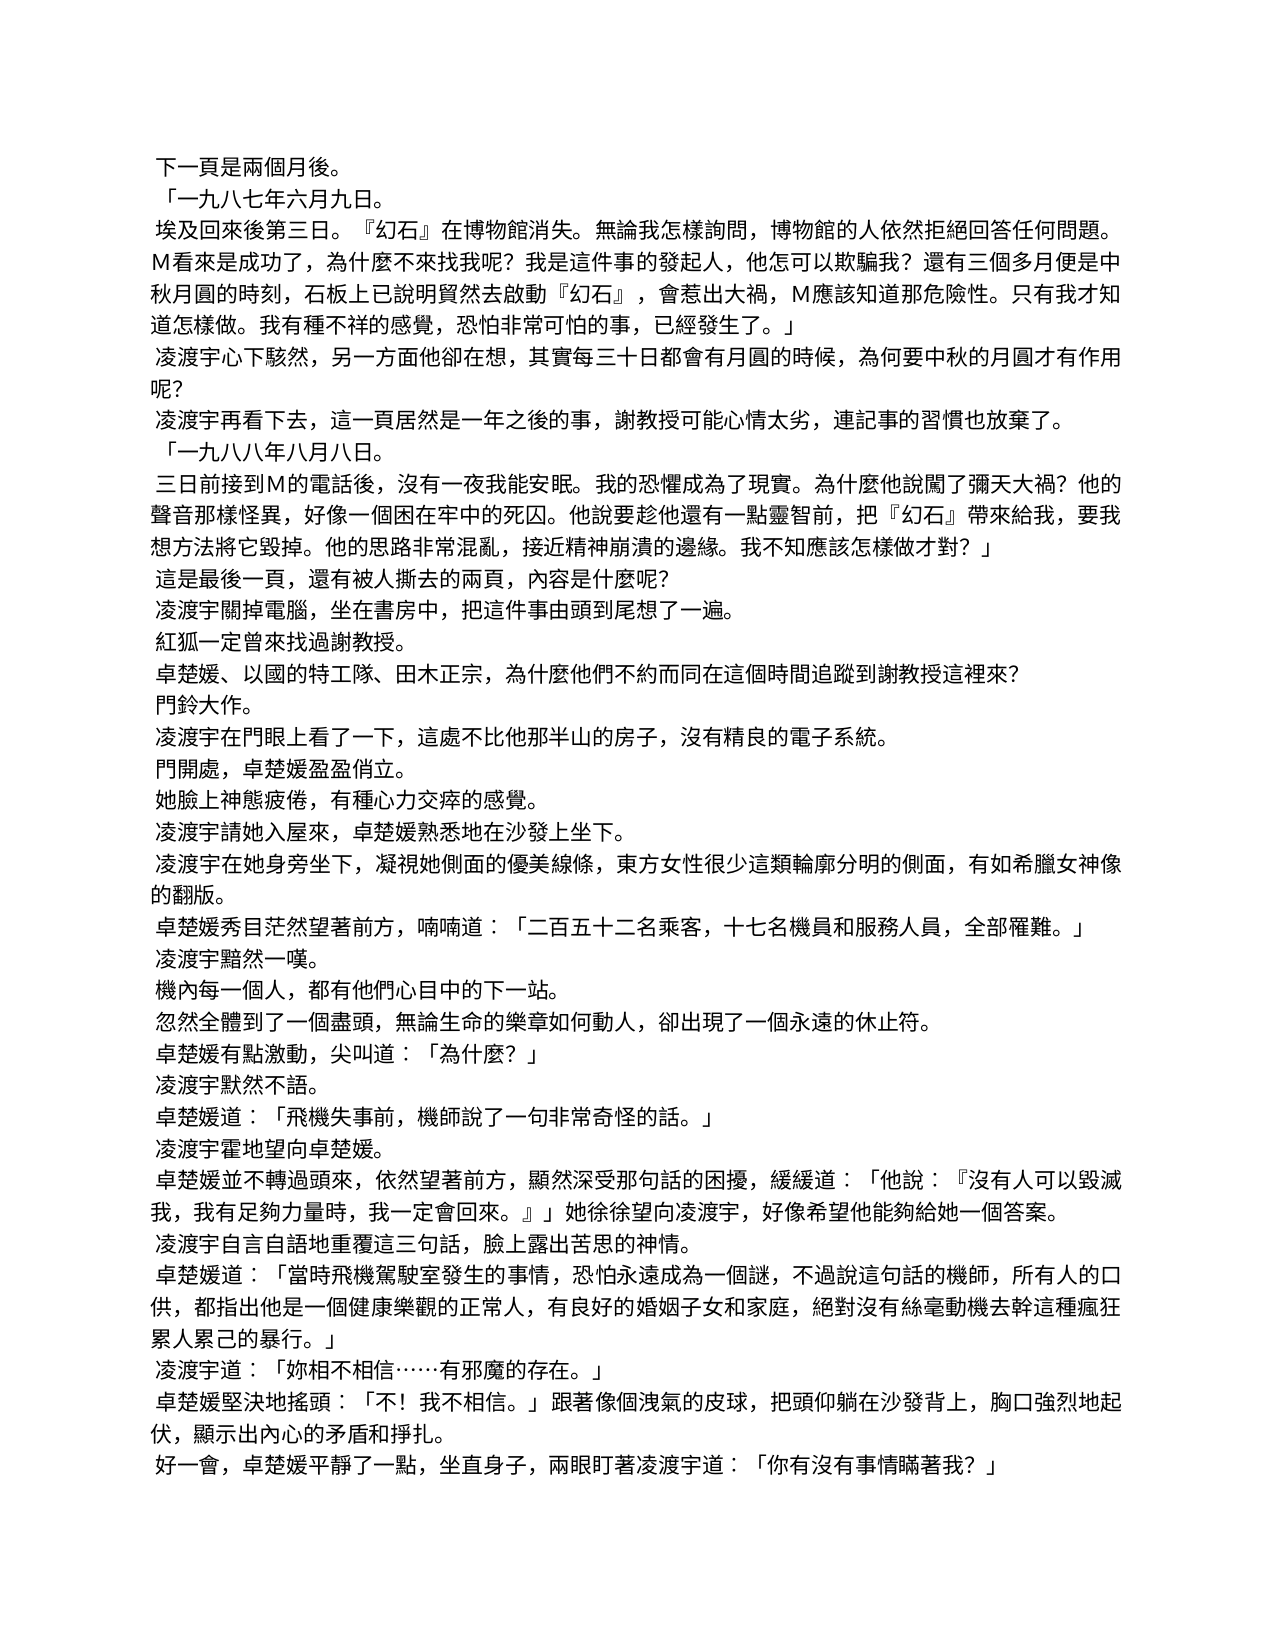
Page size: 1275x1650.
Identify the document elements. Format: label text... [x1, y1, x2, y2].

text 凌渡宇默然不語。 [150, 1068, 1125, 1100]
text 凌渡宇自言自語地重覆這三句話，臉上露出苦思的神情。 [150, 1227, 1125, 1258]
text 凌渡宇心下駭然，另一方面他卻在想，其實每三十日都會有月圓的時候，為何要中秋的月圓才有作用呢？ [150, 340, 1125, 403]
text 她臉上神態疲倦，有種心力交瘁的感覺。 [150, 783, 1125, 815]
text 卓楚媛秀目茫然望著前方，喃喃道︰「二百五十二名乘客，十七名機員和服務人員，全部罹難。」 [150, 910, 1125, 942]
text 卓楚媛道︰「飛機失事前，機師說了一句非常奇怪的話。」 [150, 1100, 1125, 1132]
text 凌渡宇霍地望向卓楚媛。 [150, 1132, 1125, 1163]
text 凌渡宇請她入屋來，卓楚媛熟悉地在沙發上坐下。 [150, 815, 1125, 847]
text 好一會，卓楚媛平靜了一點，坐直身子，兩眼盯著凌渡宇道︰「你有沒有事情瞞著我？」 [150, 1448, 1125, 1480]
text 卓楚媛並不轉過頭來，依然望著前方，顯然深受那句話的困擾，緩緩道︰「他說︰『沒有人可以毀滅我，我有足夠力量時，我一定會回來。』」她徐徐望向凌渡宇，好像希望他能夠給她一個答案。 [150, 1163, 1125, 1227]
text 紅狐一定曾來找過謝教授。 [150, 625, 1125, 657]
text 埃及回來後第三日。『幻石』在博物館消失。無論我怎樣詢問，博物館的人依然拒絕回答任何問題。Ｍ看來是成功了，為什麼不來找我呢？我是這件事的發起人，他怎可以欺騙我？還有三個多月便是中秋月圓的時刻，石板上已說明貿然去啟動『幻石』，會惹出大禍，Ｍ應該知道那危險性。只有我才知道怎樣做。我有種不祥的感覺，恐怕非常可怕的事，已經發生了。」 [150, 213, 1125, 340]
text 卓楚媛、以國的特工隊、田木正宗，為什麼他們不約而同在這個時間追蹤到謝教授這裡來？ [150, 657, 1125, 688]
text 門鈴大作。 [150, 688, 1125, 720]
text 「一九八八年八月八日。 [150, 435, 1125, 467]
text 門開處，卓楚媛盈盈俏立。 [150, 752, 1125, 783]
text 卓楚媛道︰「當時飛機駕駛室發生的事情，恐怕永遠成為一個謎，不過說這句話的機師，所有人的口供，都指出他是一個健康樂觀的正常人，有良好的婚姻子女和家庭，絕對沒有絲毫動機去幹這種瘋狂累人累己的暴行。」 [150, 1258, 1125, 1353]
text 凌渡宇在門眼上看了一下，這處不比他那半山的房子，沒有精良的電子系統。 [150, 720, 1125, 752]
text 下一頁是兩個月後。 [150, 150, 1125, 182]
text 凌渡宇關掉電腦，坐在書房中，把這件事由頭到尾想了一遍。 [150, 593, 1125, 625]
text 三日前接到Ｍ的電話後，沒有一夜我能安眠。我的恐懼成為了現實。為什麼他說闖了彌天大禍？他的聲音那樣怪異，好像一個困在牢中的死囚。他說要趁他還有一點靈智前，把『幻石』帶來給我，要我想方法將它毀掉。他的思路非常混亂，接近精神崩潰的邊緣。我不知應該怎樣做才對？」 [150, 467, 1125, 562]
text 「一九八七年六月九日。 [150, 182, 1125, 213]
text 凌渡宇黯然一嘆。 [150, 942, 1125, 973]
text 機內每一個人，都有他們心目中的下一站。 [150, 973, 1125, 1005]
text 忽然全體到了一個盡頭，無論生命的樂章如何動人，卻出現了一個永遠的休止符。 [150, 1005, 1125, 1037]
text 卓楚媛堅決地搖頭︰「不！我不相信。」跟著像個洩氣的皮球，把頭仰躺在沙發背上，胸口強烈地起伏，顯示出內心的矛盾和掙扎。 [150, 1385, 1125, 1448]
text 卓楚媛有點激動，尖叫道︰「為什麼？」 [150, 1037, 1125, 1068]
text 凌渡宇再看下去，這一頁居然是一年之後的事，謝教授可能心情太劣，連記事的習慣也放棄了。 [150, 403, 1125, 435]
text 這是最後一頁，還有被人撕去的兩頁，內容是什麼呢？ [150, 562, 1125, 593]
text 凌渡宇道︰「妳相不相信……有邪魔的存在。」 [150, 1353, 1125, 1385]
text 凌渡宇在她身旁坐下，凝視她側面的優美線條，東方女性很少這類輪廓分明的側面，有如希臘女神像的翻版。 [150, 847, 1125, 910]
